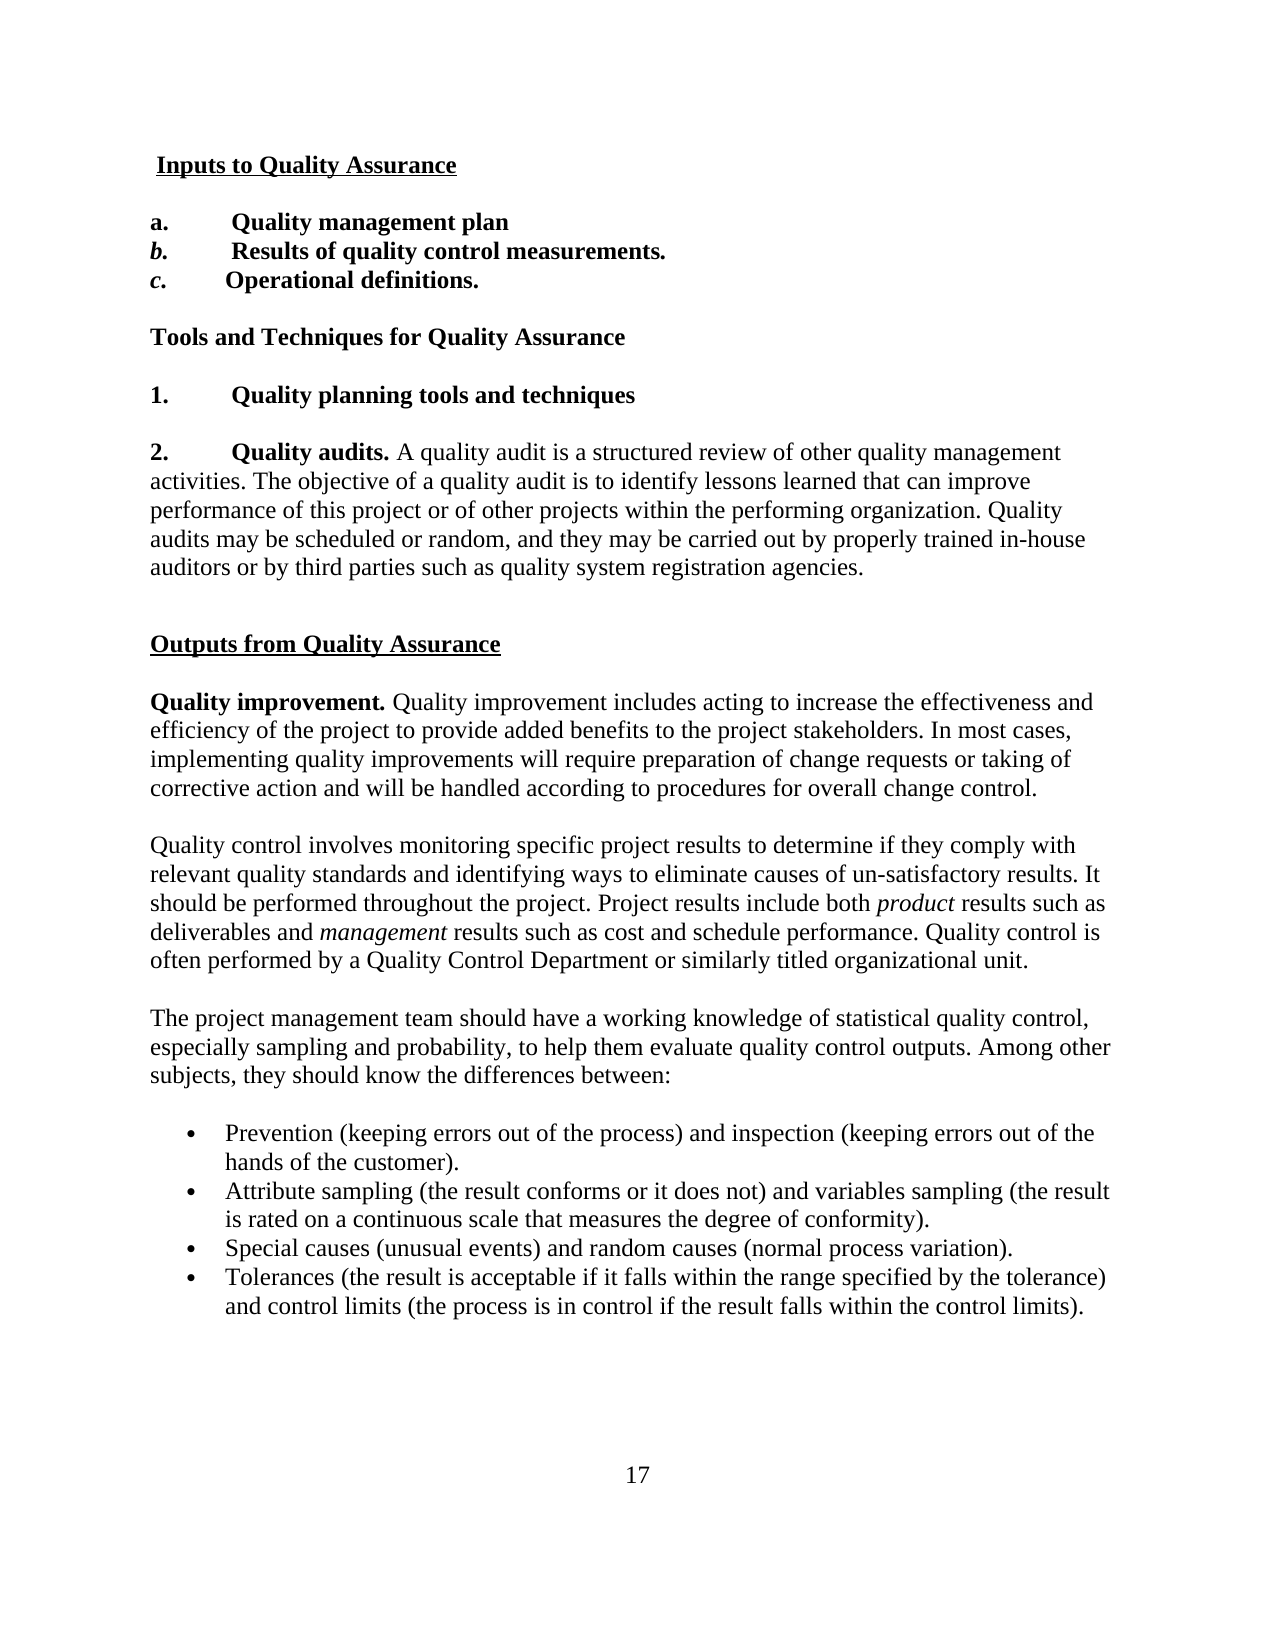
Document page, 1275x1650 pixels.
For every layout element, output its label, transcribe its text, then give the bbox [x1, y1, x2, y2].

text Quality control involves monitoring specific project results to determine if they comply with relevant quality standards and identifying ways to eliminate causes of un-satisfactory results. It should be performed throughout the project. Project results include both product results such as deliverables and management results such as cost and schedule performance. Quality control is often performed by a Quality Control Department or similarly titled organizational unit. The project management team should have a working knowledge of statistical quality control, especially sampling and probability, to help them evaluate quality control outputs. Among other subjects, they should know the differences between: [150, 830, 1125, 1089]
list Attribute sampling (the result conforms or it does not) and variables sampling (the result is rated on a continuous scale that measures the degree of conformity). [187, 1176, 1125, 1233]
text Inputs to Quality Assurance a. Quality management plan b. Results of quality control measurements. [150, 150, 1125, 265]
text c. Operational definitions. Tools and Techniques for Quality Assurance 1. Quality planning tools and techniques 2. Quality audits. A quality audit is a structured review of other quality management activities. The objective of a quality audit is to identify lessons learned that can improve performance of this project or of other projects within the performing organization. Quality audits may be scheduled or random, and they may be carried out by properly trained in-house auditors or by third parties such as quality system registration agencies. Outputs from Quality Assurance Quality improvement. Quality improvement includes acting to increase the effectiveness and efficiency of the project to provide added benefits to the project stakeholders. In most cases, implementing quality improvements will require preparation of change requests or taking of corrective action and will be handled according to procedures for overall change control. [150, 265, 1125, 802]
list Tolerances (the result is acceptable if it falls within the range specified by the tolerance) and control limits (the process is in control if the result falls within the control limits). [187, 1262, 1125, 1319]
list Prevention (keeping errors out of the process) and inspection (keeping errors out of the hands of the customer). [187, 1118, 1125, 1176]
list Special causes (unusual events) and random causes (normal process variation). [187, 1233, 1125, 1262]
